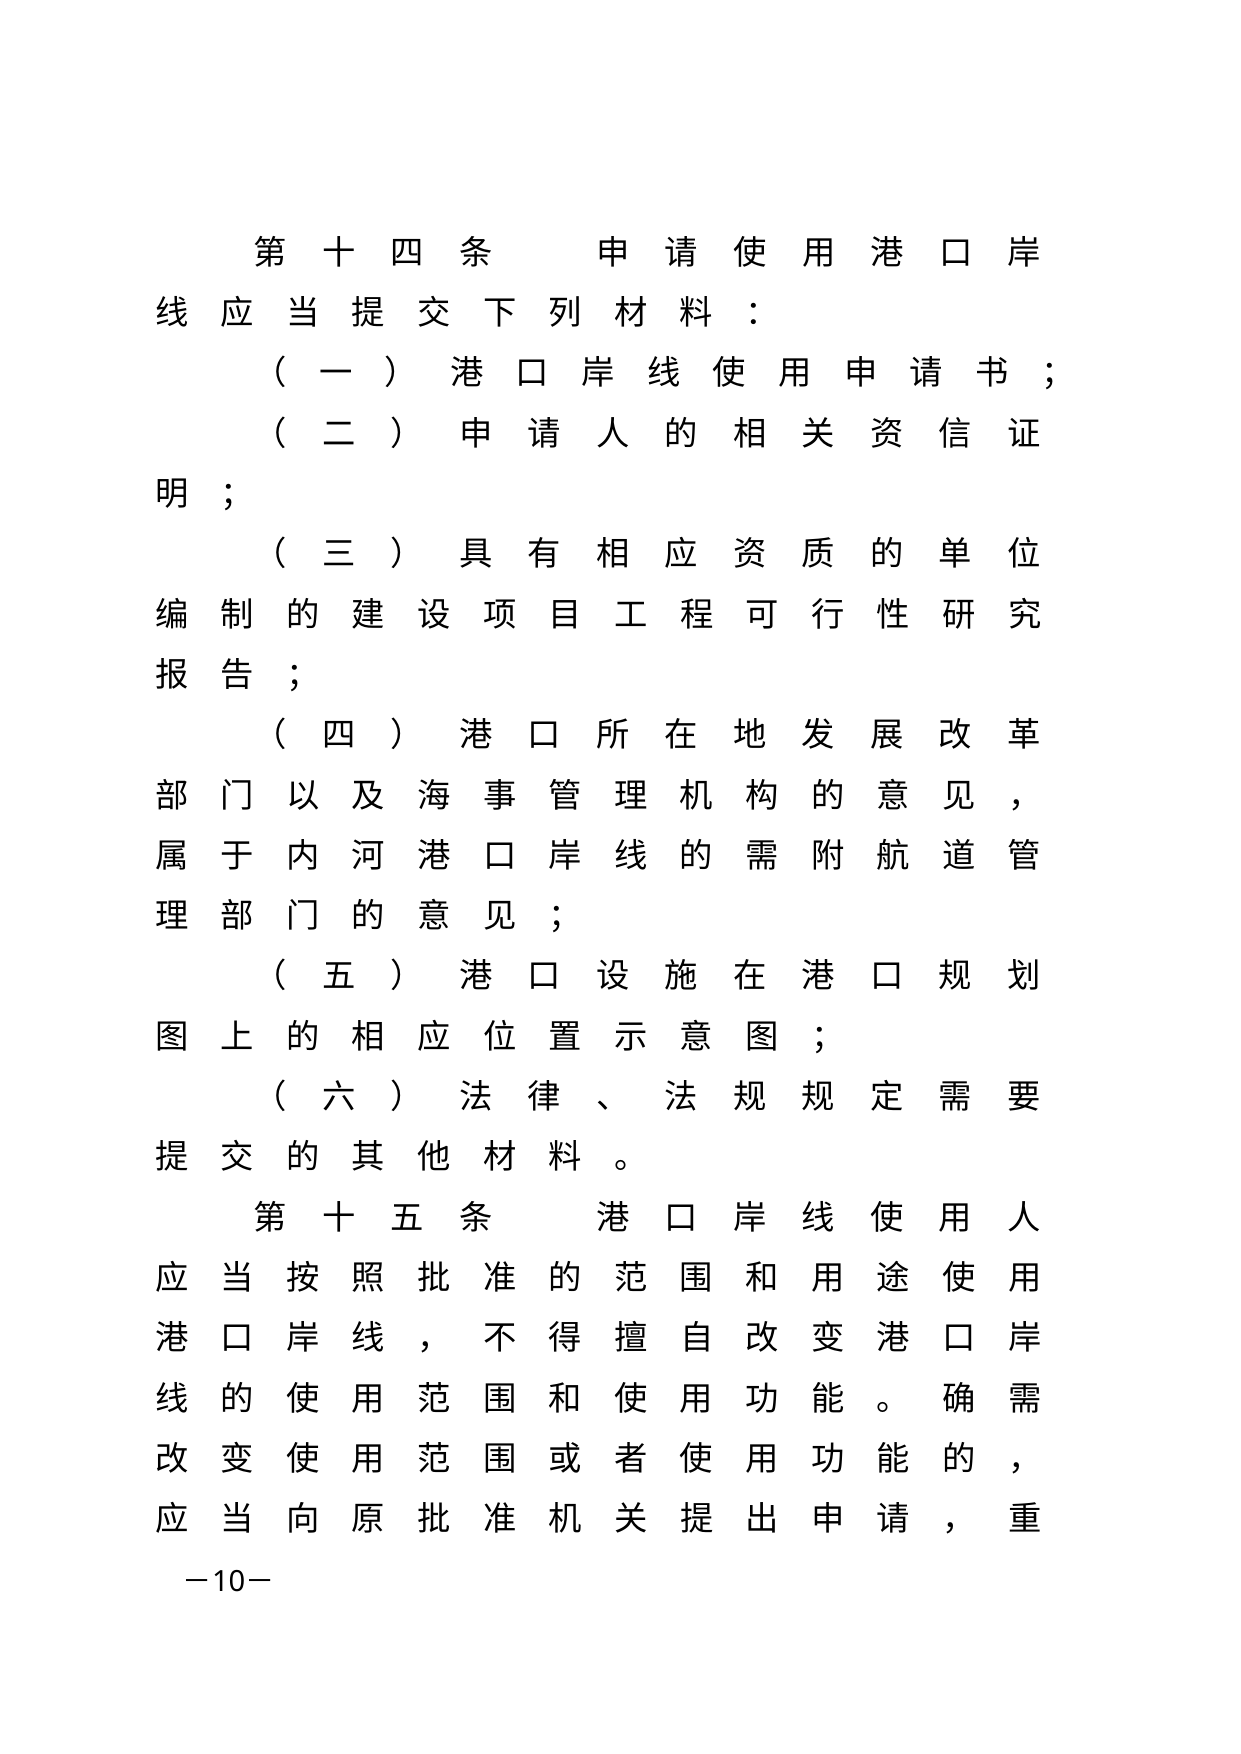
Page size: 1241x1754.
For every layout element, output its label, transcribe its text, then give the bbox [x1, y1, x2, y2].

text （二）申请人的相关资信证明； [155, 400, 1073, 521]
text 第十五条 港口岸线使用人应当按照批准的范围和用途使用港口岸线，不得擅自改变港口岸线的使用范围和使用功能。确需改变使用范围或者使用功能的，应当向原批准机关提出申请，重新办理相关审批手续。 [155, 1184, 1073, 1546]
text （五）港口设施在港口规划图上的相应位置示意图； [155, 943, 1073, 1064]
text 第十四条 申请使用港口岸线应当提交下列材料： [155, 219, 1073, 340]
text （六）法律、法规规定需要提交的其他材料。 [155, 1064, 1073, 1184]
text （四）港口所在地发展改革部门以及海事管理机构的意见，属于内河港口岸线的需附航道管理部门的意见； [155, 702, 1073, 943]
text （一）港口岸线使用申请书； [155, 340, 1073, 400]
text （三）具有相应资质的单位编制的建设项目工程可行性研究报告； [155, 521, 1073, 702]
